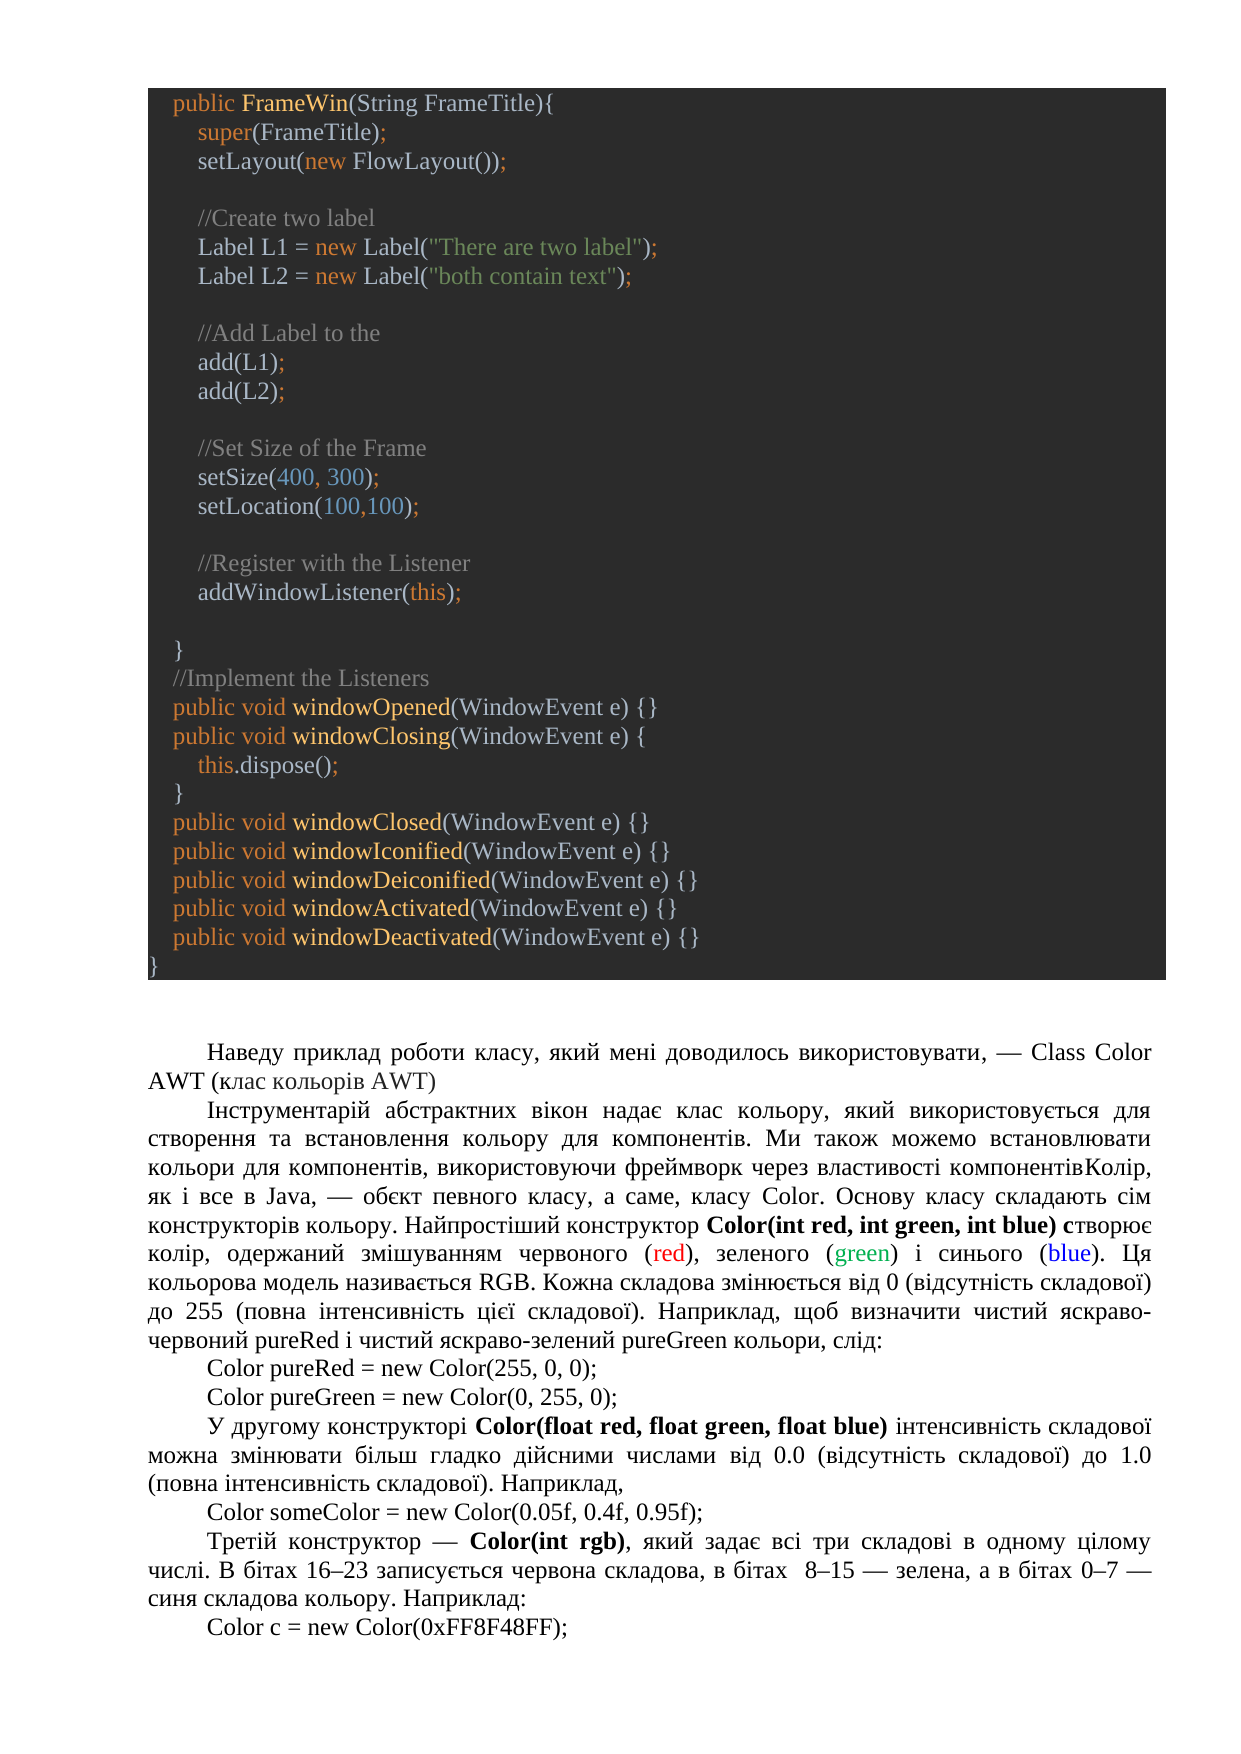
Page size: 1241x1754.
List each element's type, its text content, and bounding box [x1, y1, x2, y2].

text Інструментарій абстрактних вікон надає клас кольору, який використовується для створення та встановлення кольору для компонентів. Ми також можемо встановлювати кольори для компонентів, використовуючи фреймворк через властивості компонентівКолір, як і все в Java, — обєкт певного класу, а саме, класу Сolor. Основу класу складають сім конструкторів кольору. Найпростіший конструктор Color(int red, int green, int blue) створює колір, одержаний змішуванням червоного (red), зеленого (green) і синього (blue). Ця кольорова модель називається RGB. Кожна складова змінюється від 0 (відсутність складової) до 255 (повна інтенсивність цієї складової). Наприклад, щоб визначити чистий яскраво-червоний pureRed і чистий яскраво-зелений pureGreen кольори, слід: [148, 1095, 1152, 1353]
text Color pureRed = new Color(255, 0, 0); [148, 1353, 1152, 1382]
text Наведу приклад роботи класу, який мені доводилось використовувати, — Сlass Color AWT (клас кольорів AWT) [148, 1037, 1152, 1095]
text У другому конструкторі Color(float red, float green, float blue) інтенсивність складової можна змінювати більш гладко дійсними числами від 0.0 (відсутність складової) до 1.0 (повна інтенсивність складової). Наприклад, [148, 1411, 1152, 1497]
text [148, 88, 1166, 980]
text Третій конструктор — Color(int rgb), який задає всі три складові в одному цілому числі. В бітах 16–23 записується червона складова, в бітах 8–15 — зелена, а в бітах 0–7 — синя складова кольору. Наприклад: [148, 1526, 1152, 1612]
text Color pureGreen = new Color(0, 255, 0); [148, 1382, 1152, 1411]
text Color someColor = new Color(0.05f, 0.4f, 0.95f); [148, 1497, 1152, 1526]
text Color с = new Color(0хFF8F48FF); [148, 1612, 1152, 1641]
